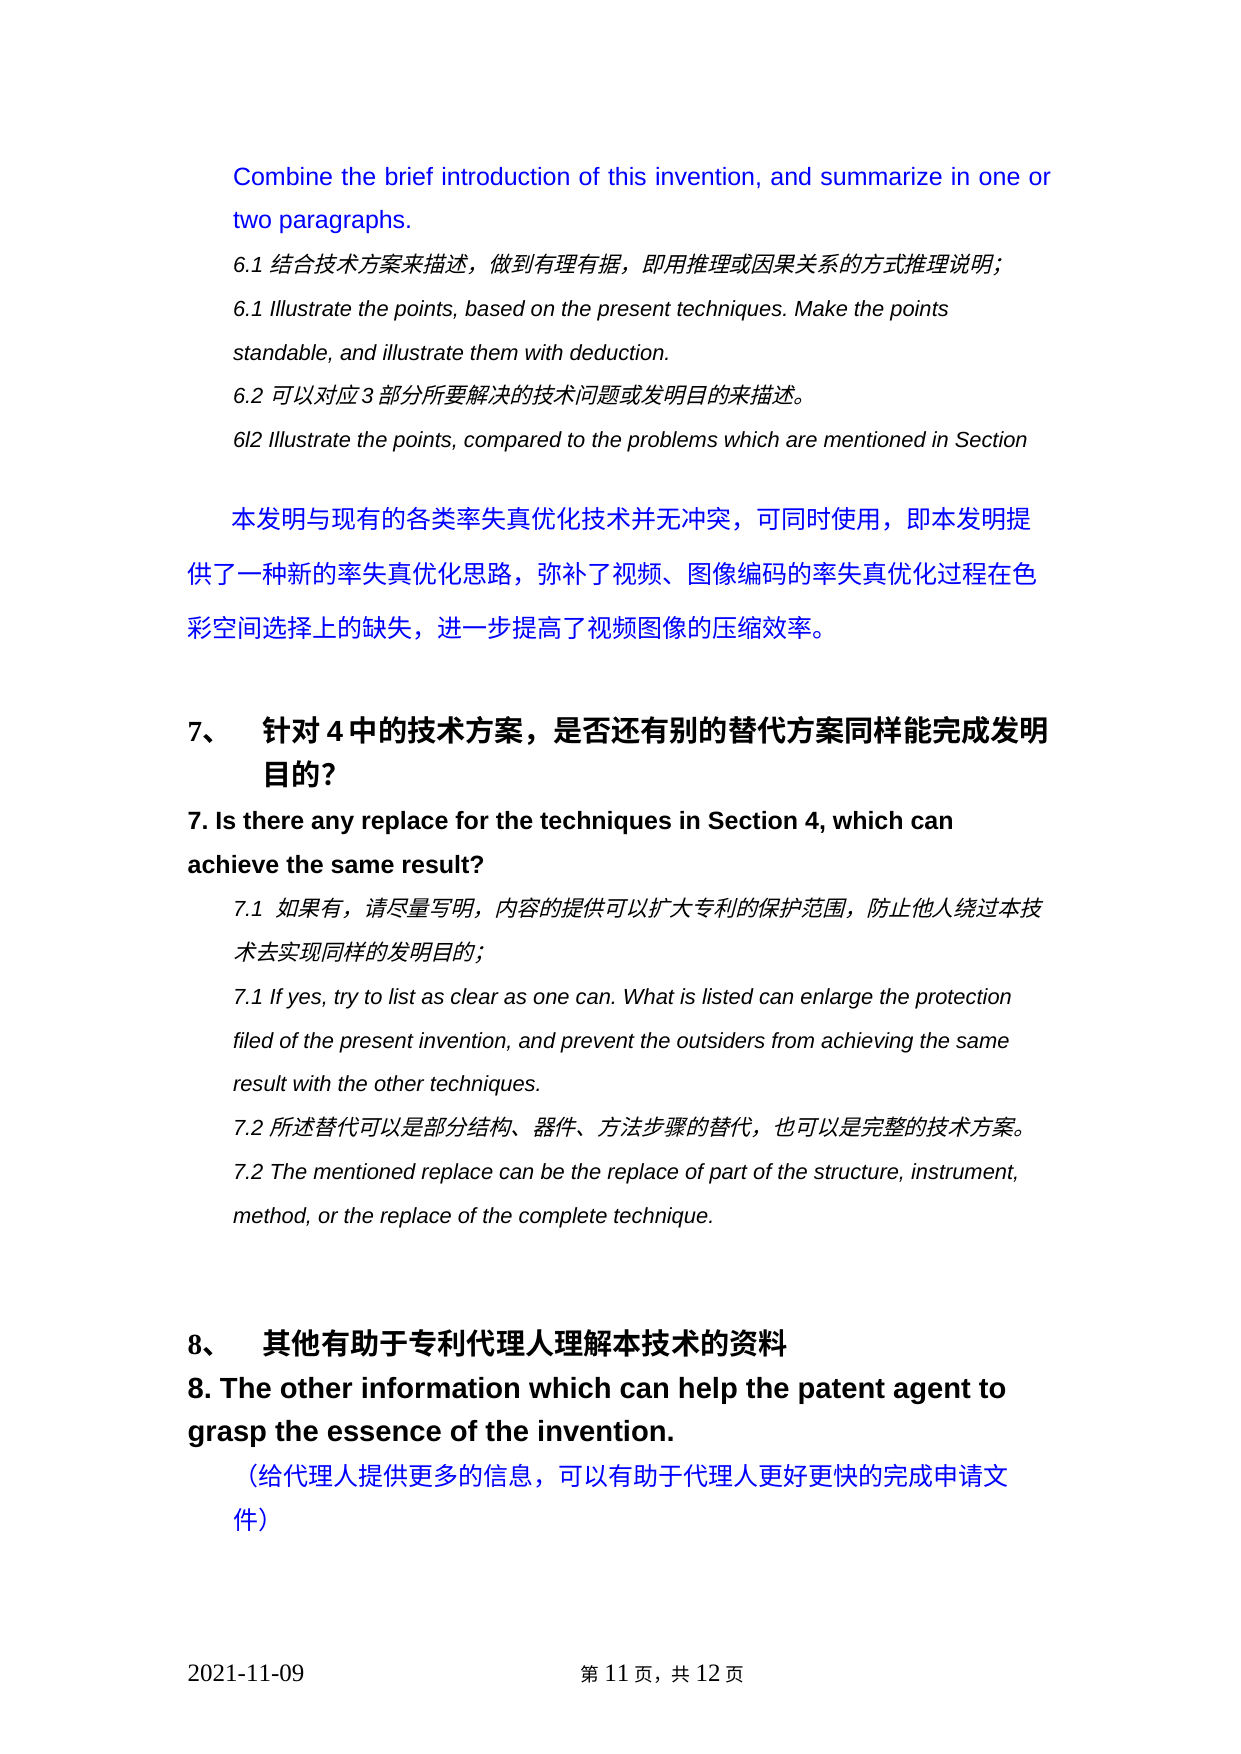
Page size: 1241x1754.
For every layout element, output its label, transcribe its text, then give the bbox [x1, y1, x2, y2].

text 6.1 结合技术方案来描述，做到有理有据，即用推理或因果关系的方式推理说明； [233, 237, 1053, 281]
text 6l2 Illustrate the points, compared to the problems which are mentioned in Section [233, 412, 1053, 456]
text Combine the brief introduction of this invention, and summarize in one or two paragraphs. [233, 150, 1053, 237]
list 针对4中的技术方案，是否还有别的替代方案同样能完成发明目的？ [187, 707, 1053, 794]
text 7.1 如果有，请尽量写明，内容的提供可以扩大专利的保护范围，防止他人绕过本技术去实现同样的发明目的； [233, 882, 1053, 969]
text （给代理人提供更多的信息，可以有助于代理人更好更快的完成申请文件） [233, 1451, 1053, 1538]
text 7.2 所述替代可以是部分结构、器件、方法步骤的替代，也可以是完整的技术方案。 [233, 1101, 1053, 1144]
text 7.1 If yes, try to list as clear as one can. What is listed can enlarge the protection filed of the present invention, and prevent the outsiders from achieving the same result with the other techniques. [233, 969, 1053, 1101]
text 6.2 可以对应3部分所要解决的技术问题或发明目的来描述。 [233, 369, 1053, 412]
text 本发明与现有的各类率失真优化技术并无冲突，可同时使用，即本发明提供了一种新的率失真优化思路，弥补了视频、图像编码的率失真优化过程在色彩空间选择上的缺失，进一步提高了视频图像的压缩效率。 [187, 500, 1053, 645]
text 6.1 Illustrate the points, based on the present techniques. Make the points standable, and illustrate them with deduction. [233, 281, 1053, 369]
list 其他有助于专利代理人理解本技术的资料 [187, 1319, 1053, 1363]
text 8. The other information which can help the patent agent to grasp the essence of the invention. [187, 1363, 1053, 1451]
text 7. Is there any replace for the techniques in Section 4, which can achieve the same result? [187, 794, 1053, 882]
text 7.2 The mentioned replace can be the replace of part of the structure, instrument, method, or the replace of the complete technique. [233, 1144, 1053, 1232]
